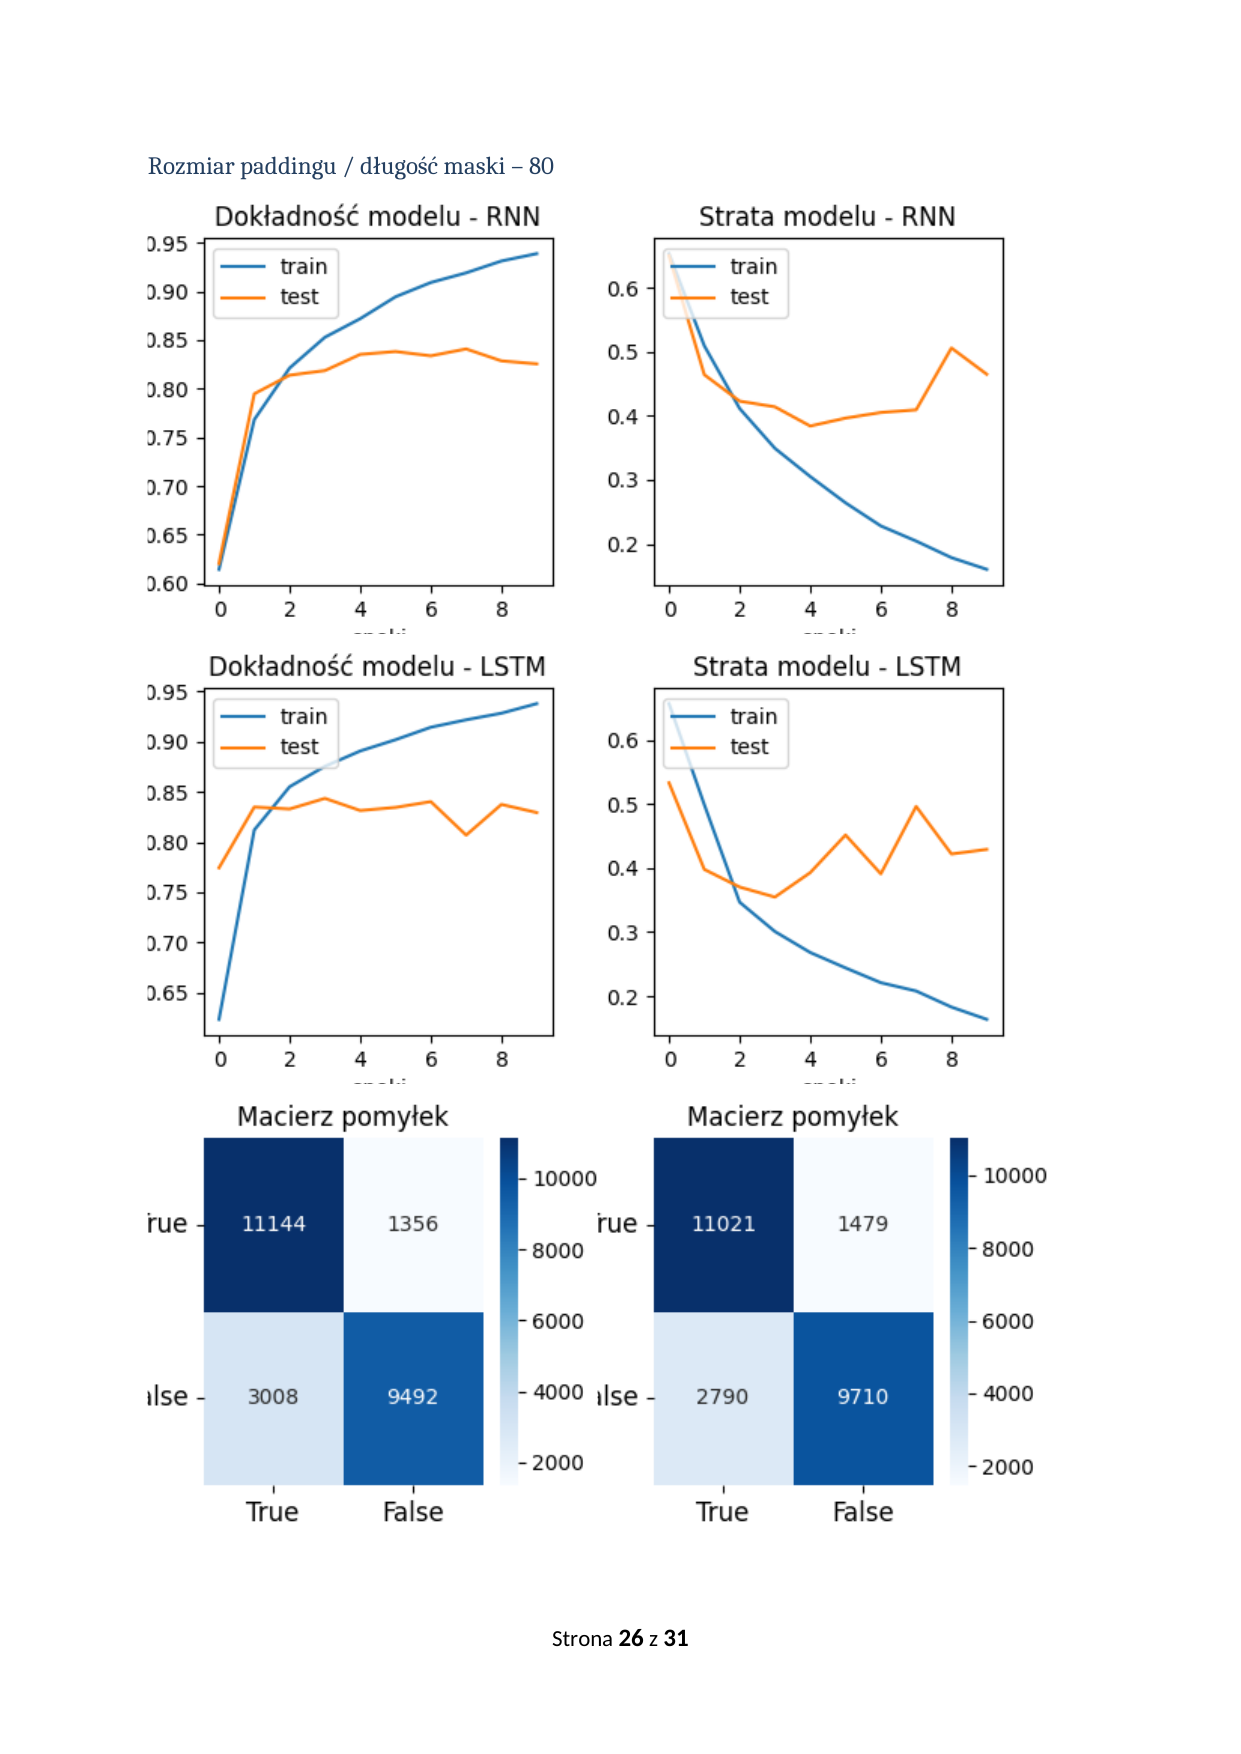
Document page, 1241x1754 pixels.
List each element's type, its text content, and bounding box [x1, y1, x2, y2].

subtitle Rozmiar paddingu / długość maski – 80 [148, 152, 1093, 181]
picture [147, 184, 1048, 1535]
